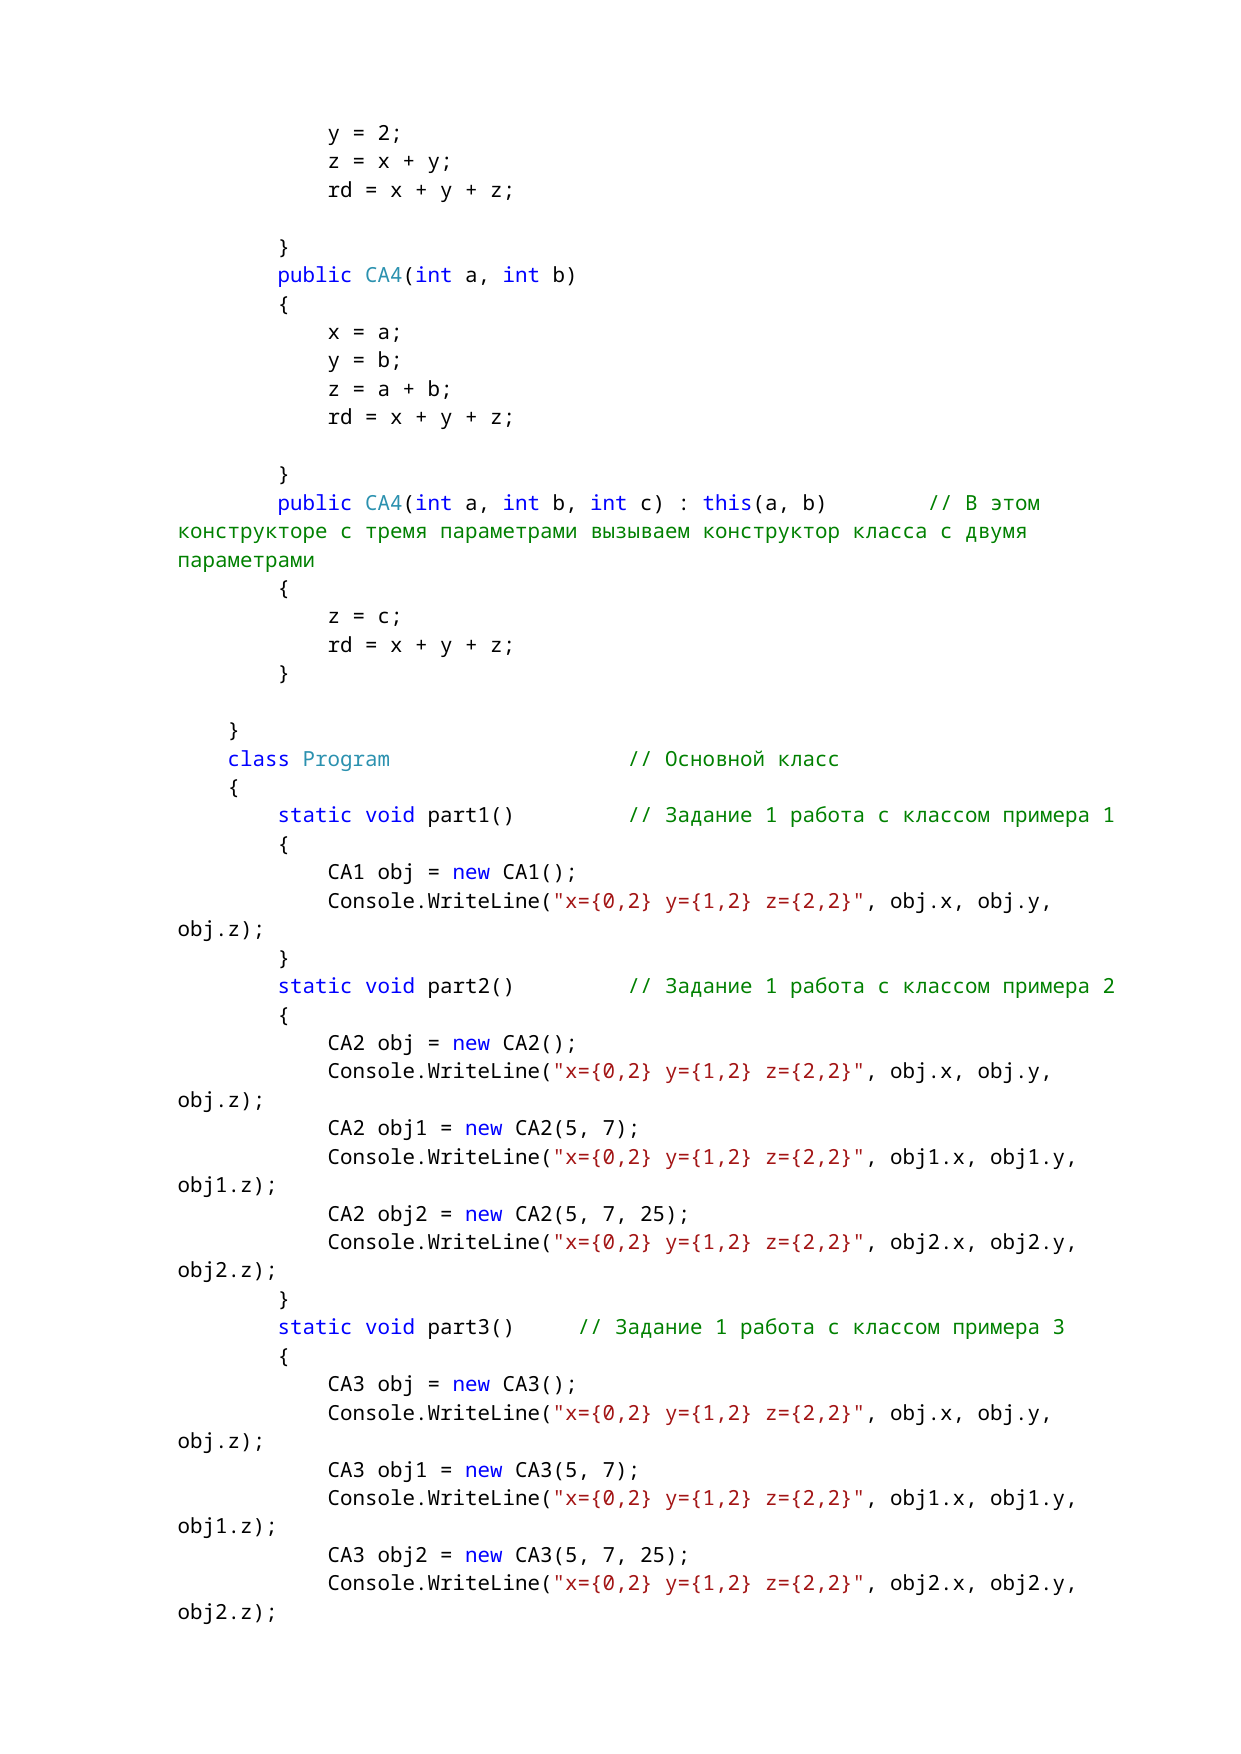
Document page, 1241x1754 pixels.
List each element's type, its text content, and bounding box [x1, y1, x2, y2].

text { [177, 1341, 1152, 1369]
text } [177, 459, 1152, 488]
text public CA4(int a, int b) [177, 260, 1152, 289]
text Console.WriteLine("x={0,2} y={1,2} z={2,2}", obj2.x, obj2.y, obj2.z); [177, 1227, 1152, 1284]
text } [177, 658, 1152, 687]
text Console.WriteLine("x={0,2} y={1,2} z={2,2}", obj1.x, obj1.y, obj1.z); [177, 1142, 1152, 1199]
text class Program // Основной класс [177, 744, 1152, 772]
text CA2 obj2 = new CA2(5, 7, 25); [177, 1199, 1152, 1227]
text y = 2; [177, 118, 1152, 147]
text CA1 obj = new CA1(); [177, 857, 1152, 886]
text x = a; [177, 317, 1152, 346]
text Console.WriteLine("x={0,2} y={1,2} z={2,2}", obj.x, obj.y, obj.z); [177, 1398, 1152, 1455]
text CA3 obj = new CA3(); [177, 1369, 1152, 1398]
text CA3 obj1 = new CA3(5, 7); [177, 1455, 1152, 1483]
text } [177, 943, 1152, 971]
text static void part1() // Задание 1 работа с классом примера 1 [177, 801, 1152, 829]
text CA2 obj = new CA2(); [177, 1028, 1152, 1057]
text } [177, 232, 1152, 260]
text public CA4(int a, int b, int c) : this(a, b) // В этом конструкторе с тремя параметрами вызываем конструктор класса с двумя параметрами [177, 488, 1152, 573]
text Console.WriteLine("x={0,2} y={1,2} z={2,2}", obj.x, obj.y, obj.z); [177, 1057, 1152, 1113]
text { [177, 772, 1152, 801]
text CA2 obj1 = new CA2(5, 7); [177, 1113, 1152, 1142]
text Console.WriteLine("x={0,2} y={1,2} z={2,2}", obj2.x, obj2.y, obj2.z); [177, 1568, 1152, 1625]
text { [177, 829, 1152, 857]
text } [177, 1284, 1152, 1312]
text { [177, 573, 1152, 602]
text { [177, 1000, 1152, 1028]
text static void part3() // Задание 1 работа с классом примера 3 [177, 1312, 1152, 1341]
text rd = x + y + z; [177, 402, 1152, 431]
text Console.WriteLine("x={0,2} y={1,2} z={2,2}", obj1.x, obj1.y, obj1.z); [177, 1483, 1152, 1540]
text rd = x + y + z; [177, 175, 1152, 203]
text { [177, 289, 1152, 317]
text rd = x + y + z; [177, 630, 1152, 658]
text Console.WriteLine("x={0,2} y={1,2} z={2,2}", obj.x, obj.y, obj.z); [177, 886, 1152, 943]
text CA3 obj2 = new CA3(5, 7, 25); [177, 1540, 1152, 1568]
text z = a + b; [177, 374, 1152, 402]
text z = c; [177, 602, 1152, 630]
text } [177, 715, 1152, 744]
text static void part2() // Задание 1 работа с классом примера 2 [177, 971, 1152, 1000]
text z = x + y; [177, 147, 1152, 175]
text y = b; [177, 346, 1152, 374]
